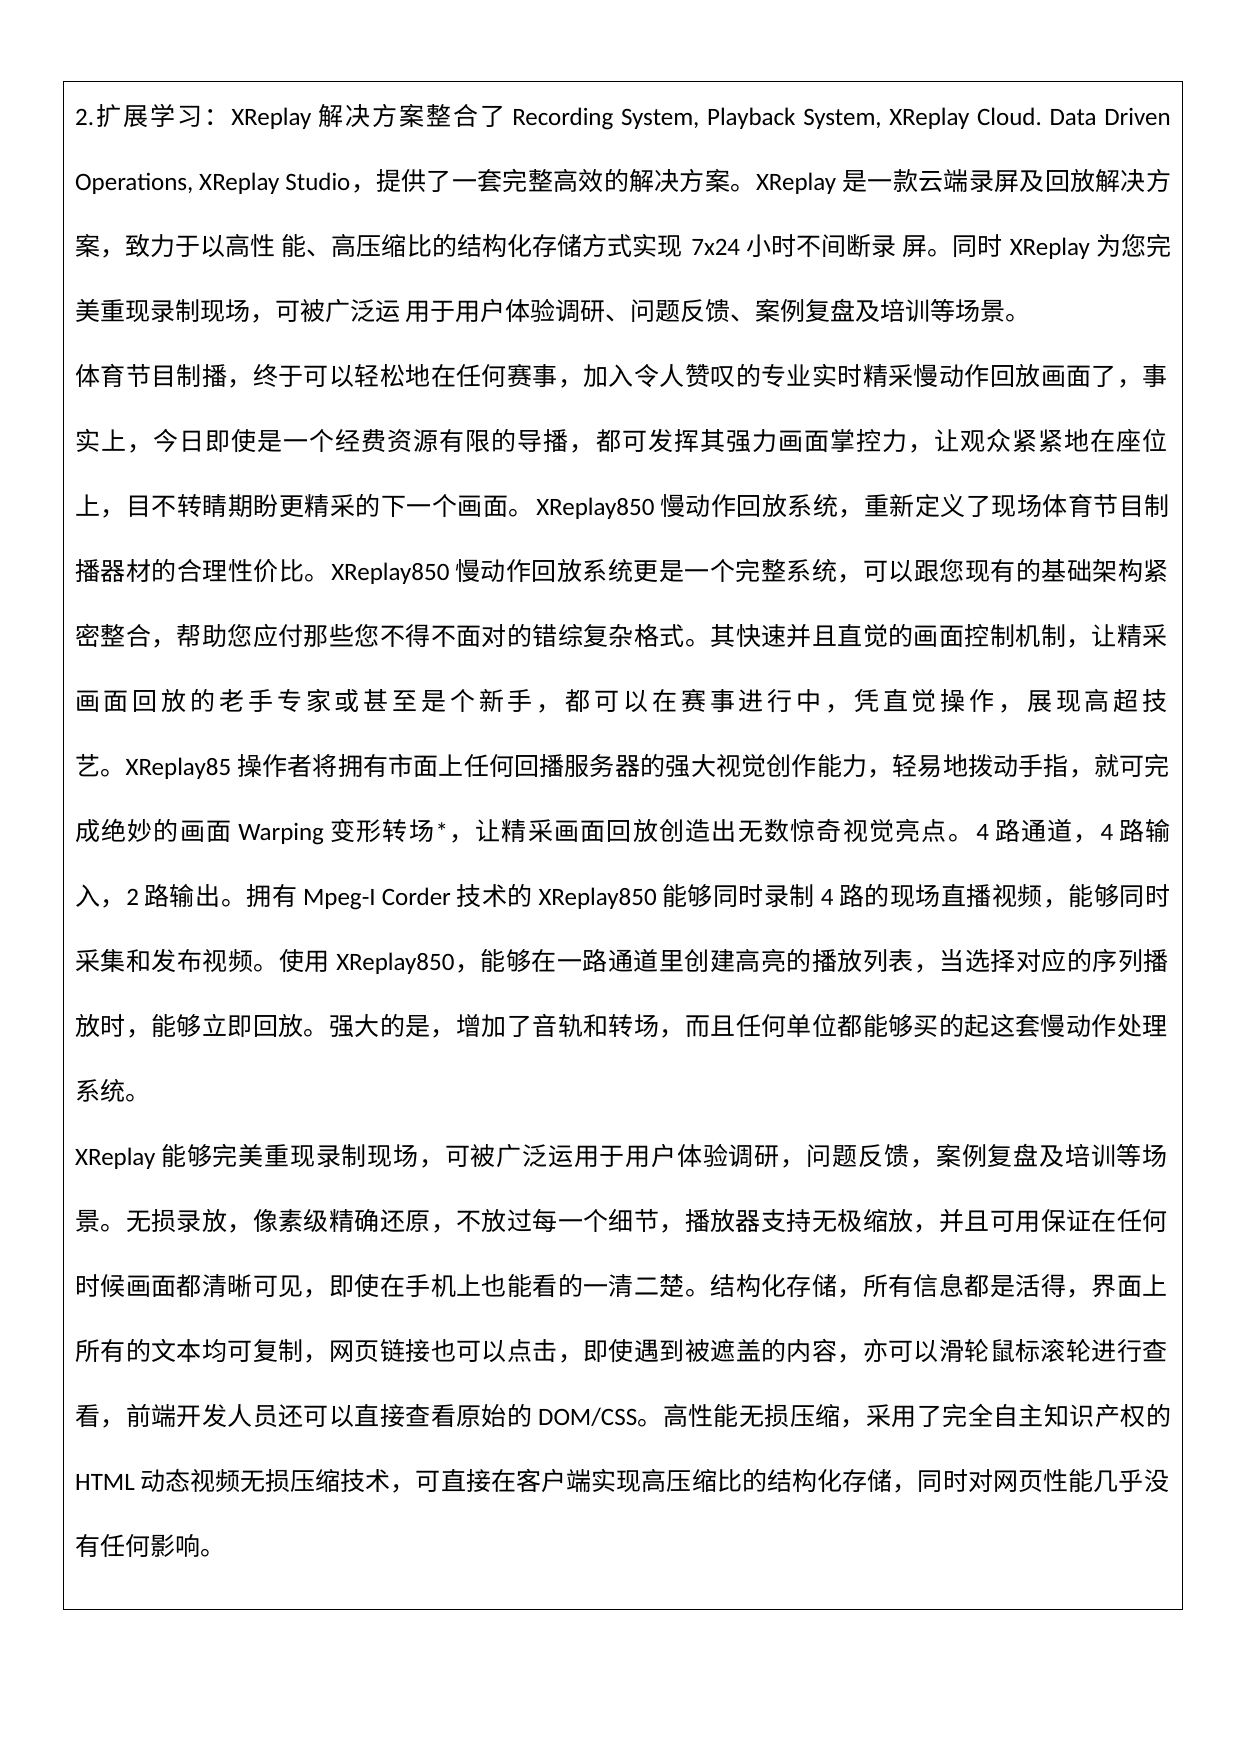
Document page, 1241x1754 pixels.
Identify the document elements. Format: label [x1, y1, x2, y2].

table_header [64, 82, 1182, 1609]
